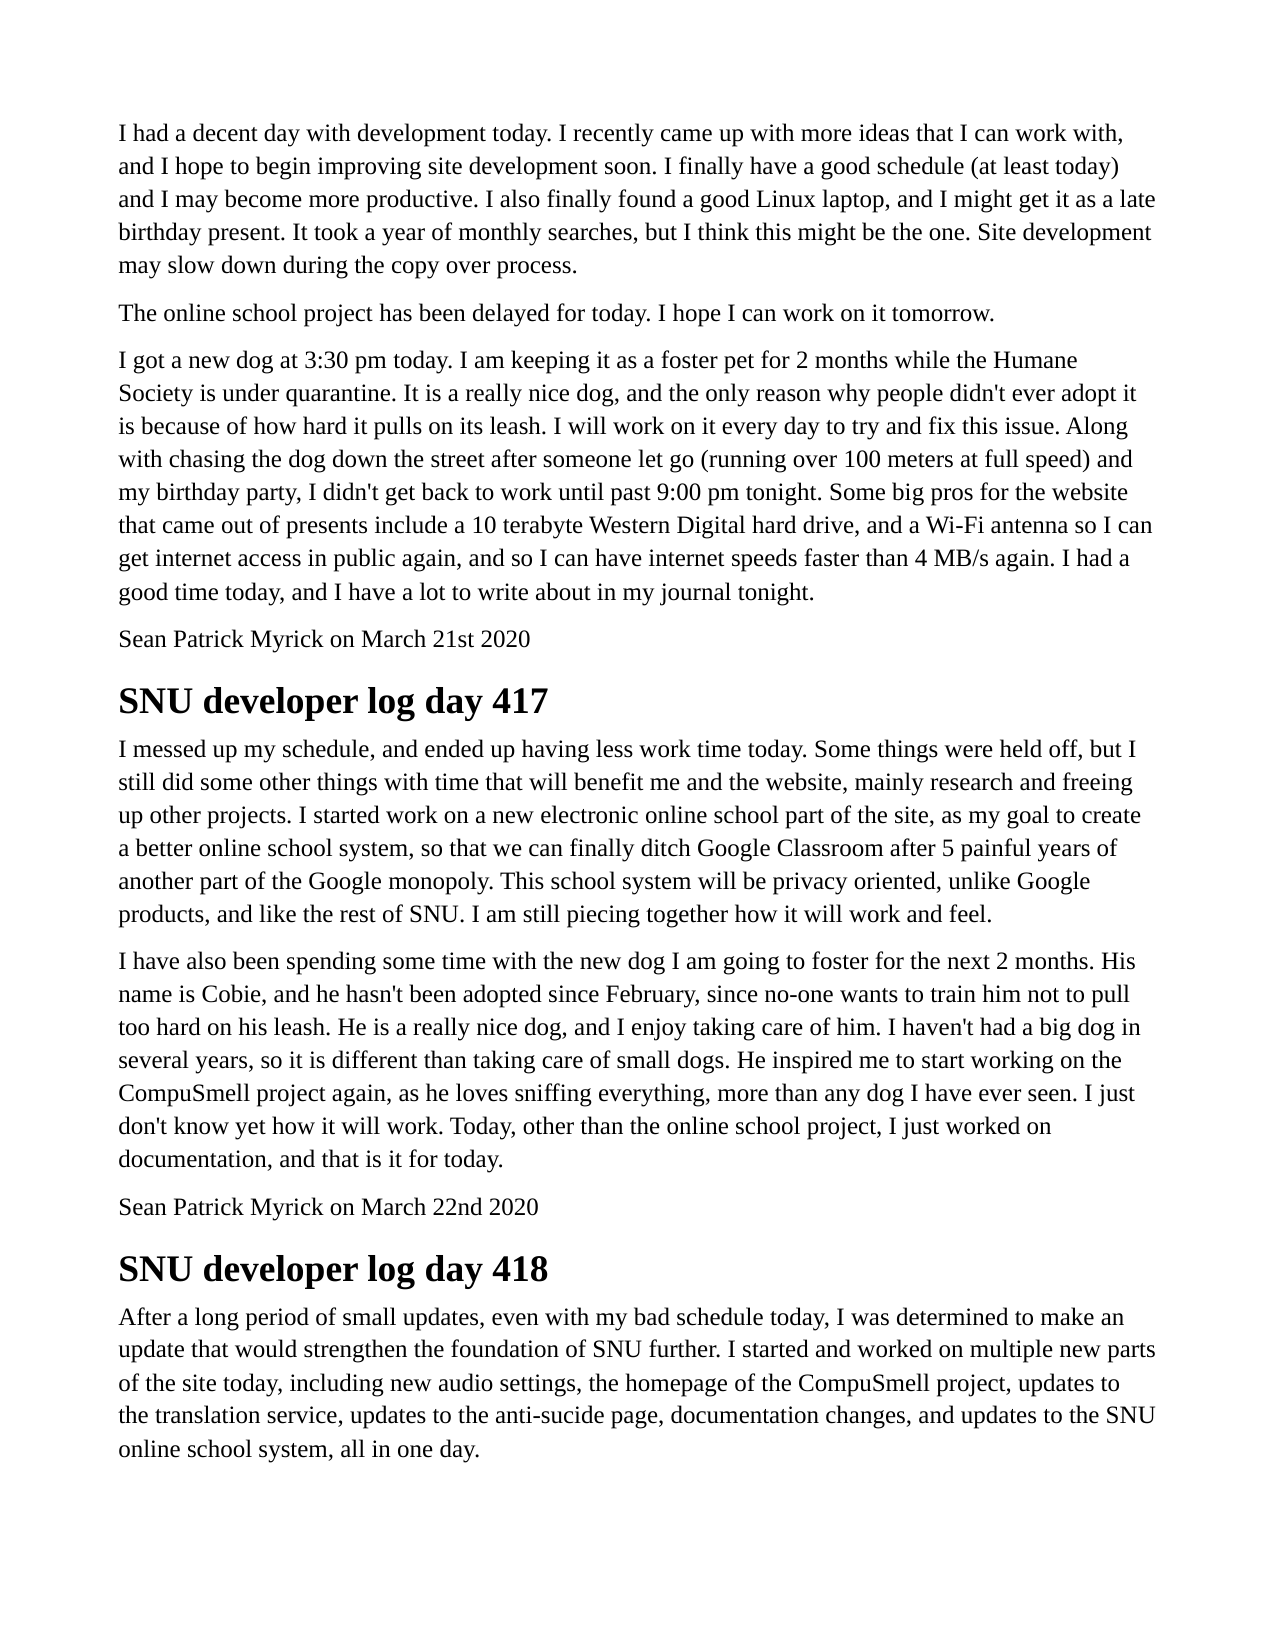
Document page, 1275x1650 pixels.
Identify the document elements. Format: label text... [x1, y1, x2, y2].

text After a long period of small updates, even with my bad schedule today, I was determined to make an update that would strengthen the foundation of SNU further. I started and worked on multiple new parts of the site today, including new audio settings, the homepage of the CompuSmell project, updates to the translation service, updates to the anti-sucide page, documentation changes, and updates to the SNU online school system, all in one day. [118, 1302, 1157, 1462]
text I have also been spending some time with the new dog I am going to foster for the next 2 months. His name is Cobie, and he hasn't been adopted since February, since no-one wants to train him not to pull too hard on his leash. He is a really nice dog, and I enjoy taking care of him. I haven't had a big dog in several years, so it is different than taking care of small dogs. He inspired me to start working on the CompuSmell project again, as he loves sniffing everything, more than any dog I have ever seen. I just don't know yet how it will work. Today, other than the online school project, I just worked on documentation, and that is it for today. [118, 946, 1157, 1173]
text Sean Patrick Myrick on March 21st 2020 [118, 624, 1157, 653]
text The online school project has been delayed for today. I hope I can work on it tomorrow. [118, 298, 1157, 327]
subtitle SNU developer log day 418 [118, 1246, 1157, 1289]
text I got a new dog at 3:30 pm today. I am keeping it as a foster pet for 2 months while the Humane Society is under quarantine. It is a really nice dog, and the only reason why people didn't ever adopt it is because of how hard it pulls on its leash. I will work on it every day to try and fix this issue. Along with chasing the dog down the street after someone let go (running over 100 meters at full speed) and my birthday party, I didn't get back to work until past 9:00 pm tonight. Some big pros for the website that came out of presents include a 10 terabyte Western Digital hard drive, and a Wi-Fi antenna so I can get internet access in public again, and so I can have internet speeds faster than 4 MB/s again. I had a good time today, and I have a lot to write about in my journal tonight. [118, 345, 1157, 605]
text I messed up my schedule, and ended up having less work time today. Some things were held off, but I still did some other things with time that will benefit me and the website, mainly research and freeing up other projects. I started work on a new electronic online school part of the site, as my goal to create a better online school system, so that we can finally ditch Google Classroom after 5 painful years of another part of the Google monopoly. This school system will be privacy oriented, unlike Google products, and like the rest of SNU. I am still piecing together how it will work and feel. [118, 734, 1157, 927]
text I had a decent day with development today. I recently came up with more ideas that I can work with, and I hope to begin improving site development soon. I finally have a good schedule (at least today) and I may become more productive. I also finally found a good Linux laptop, and I might get it as a late birthday present. It took a year of monthly searches, but I think this might be the one. Site development may slow down during the copy over process. [118, 118, 1157, 279]
text Sean Patrick Myrick on March 22nd 2020 [118, 1192, 1157, 1221]
subtitle SNU developer log day 417 [118, 678, 1157, 721]
